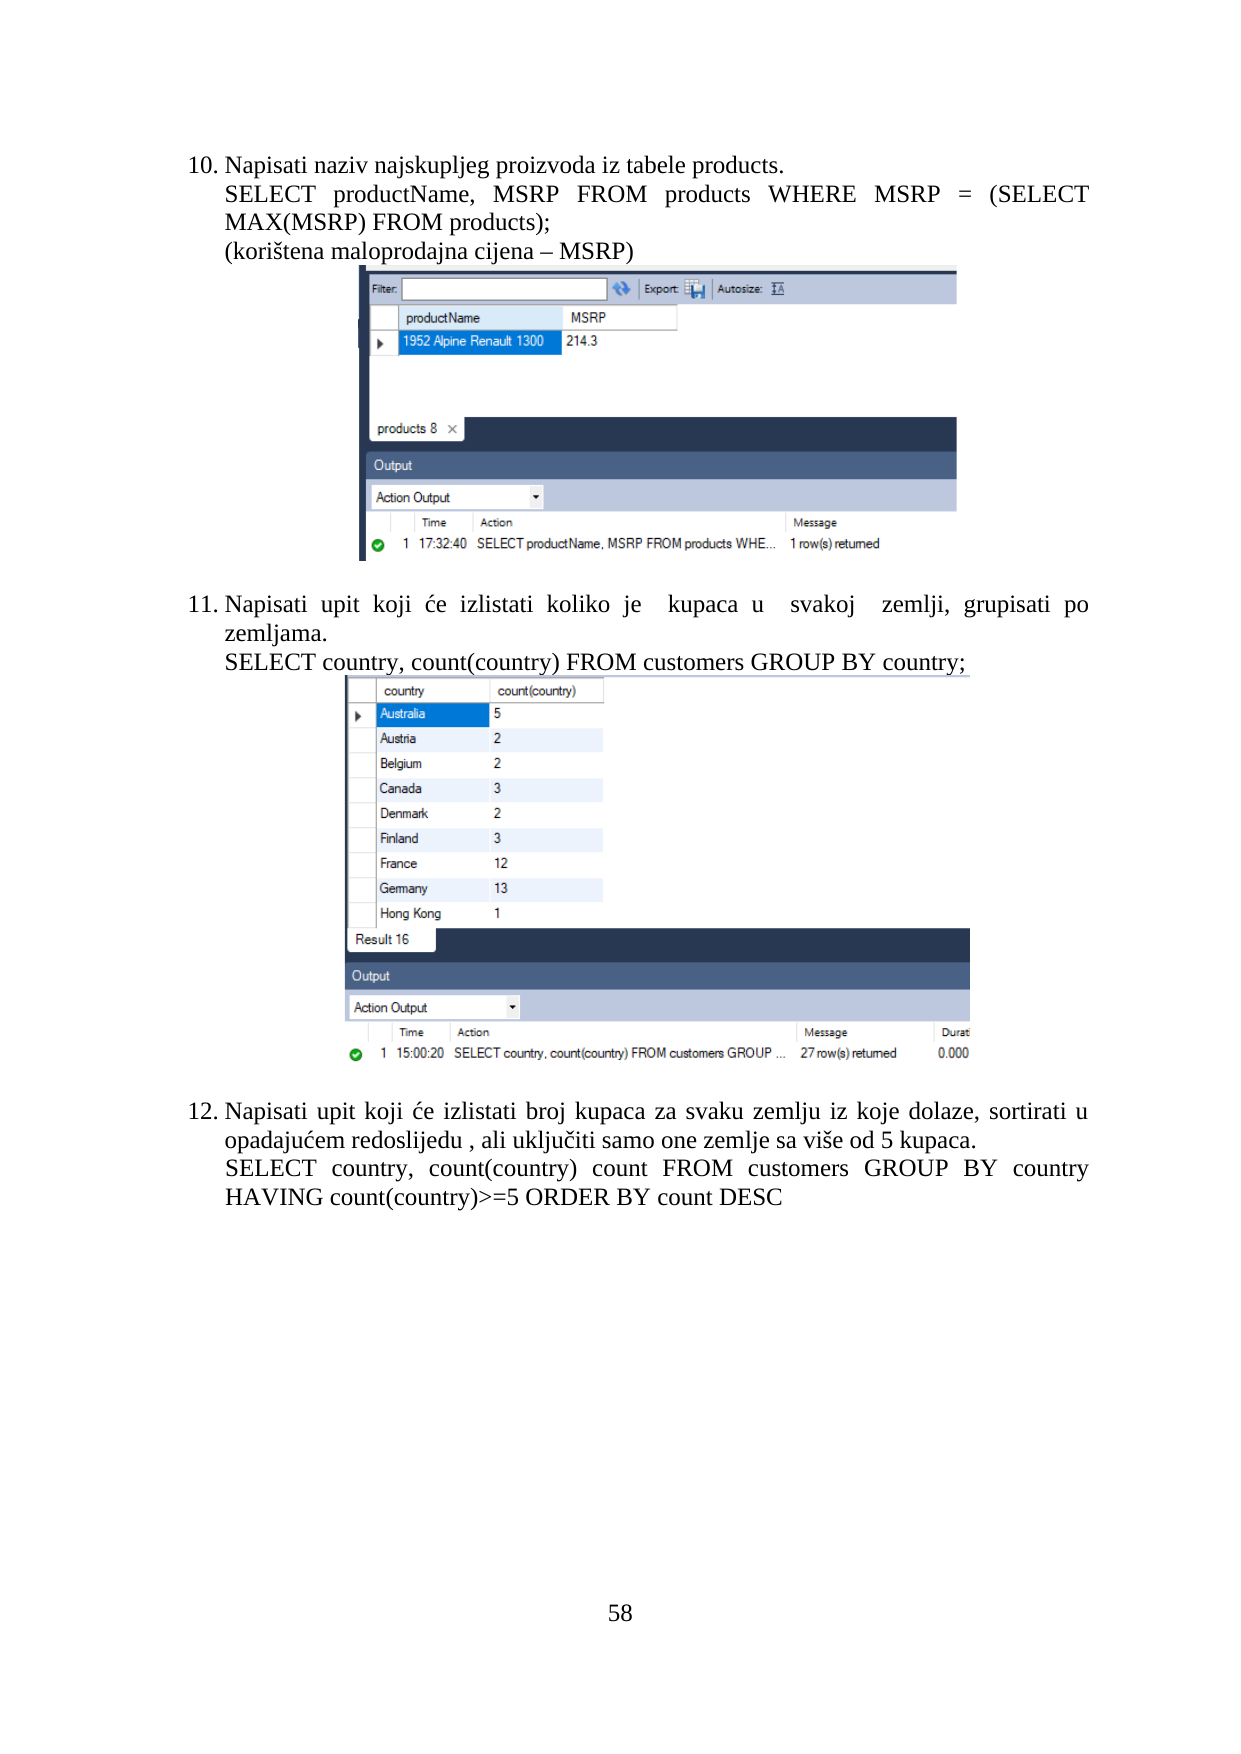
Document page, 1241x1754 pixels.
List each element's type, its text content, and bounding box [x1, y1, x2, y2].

picture [344, 675, 970, 1068]
list Napisati naziv najskupljeg proizvoda iz tabele products. [187, 150, 1090, 179]
list (korištena maloprodajna cijena – MSRP) [224, 236, 1090, 265]
picture [358, 265, 957, 561]
list SELECT country, count(country) count FROM customers GROUP BY country HAVING count(country)>=5 ORDER BY count DESC [225, 1153, 1090, 1211]
list Napisati upit koji će izlistati broj kupaca za svaku zemlju iz koje dolaze, sortirati u opadajućem redoslijedu , ali uključiti samo one zemlje sa više od 5 kupaca. [187, 1096, 1090, 1153]
list Napisati upit koji će izlistati koliko je kupaca u svakoj zemlji, grupisati po zemljama. [187, 589, 1090, 647]
list SELECT country, count(country) FROM customers GROUP BY country; [224, 647, 1090, 675]
list SELECT productName, MSRP FROM products WHERE MSRP = (SELECT MAX(MSRP) FROM products); [224, 179, 1090, 236]
